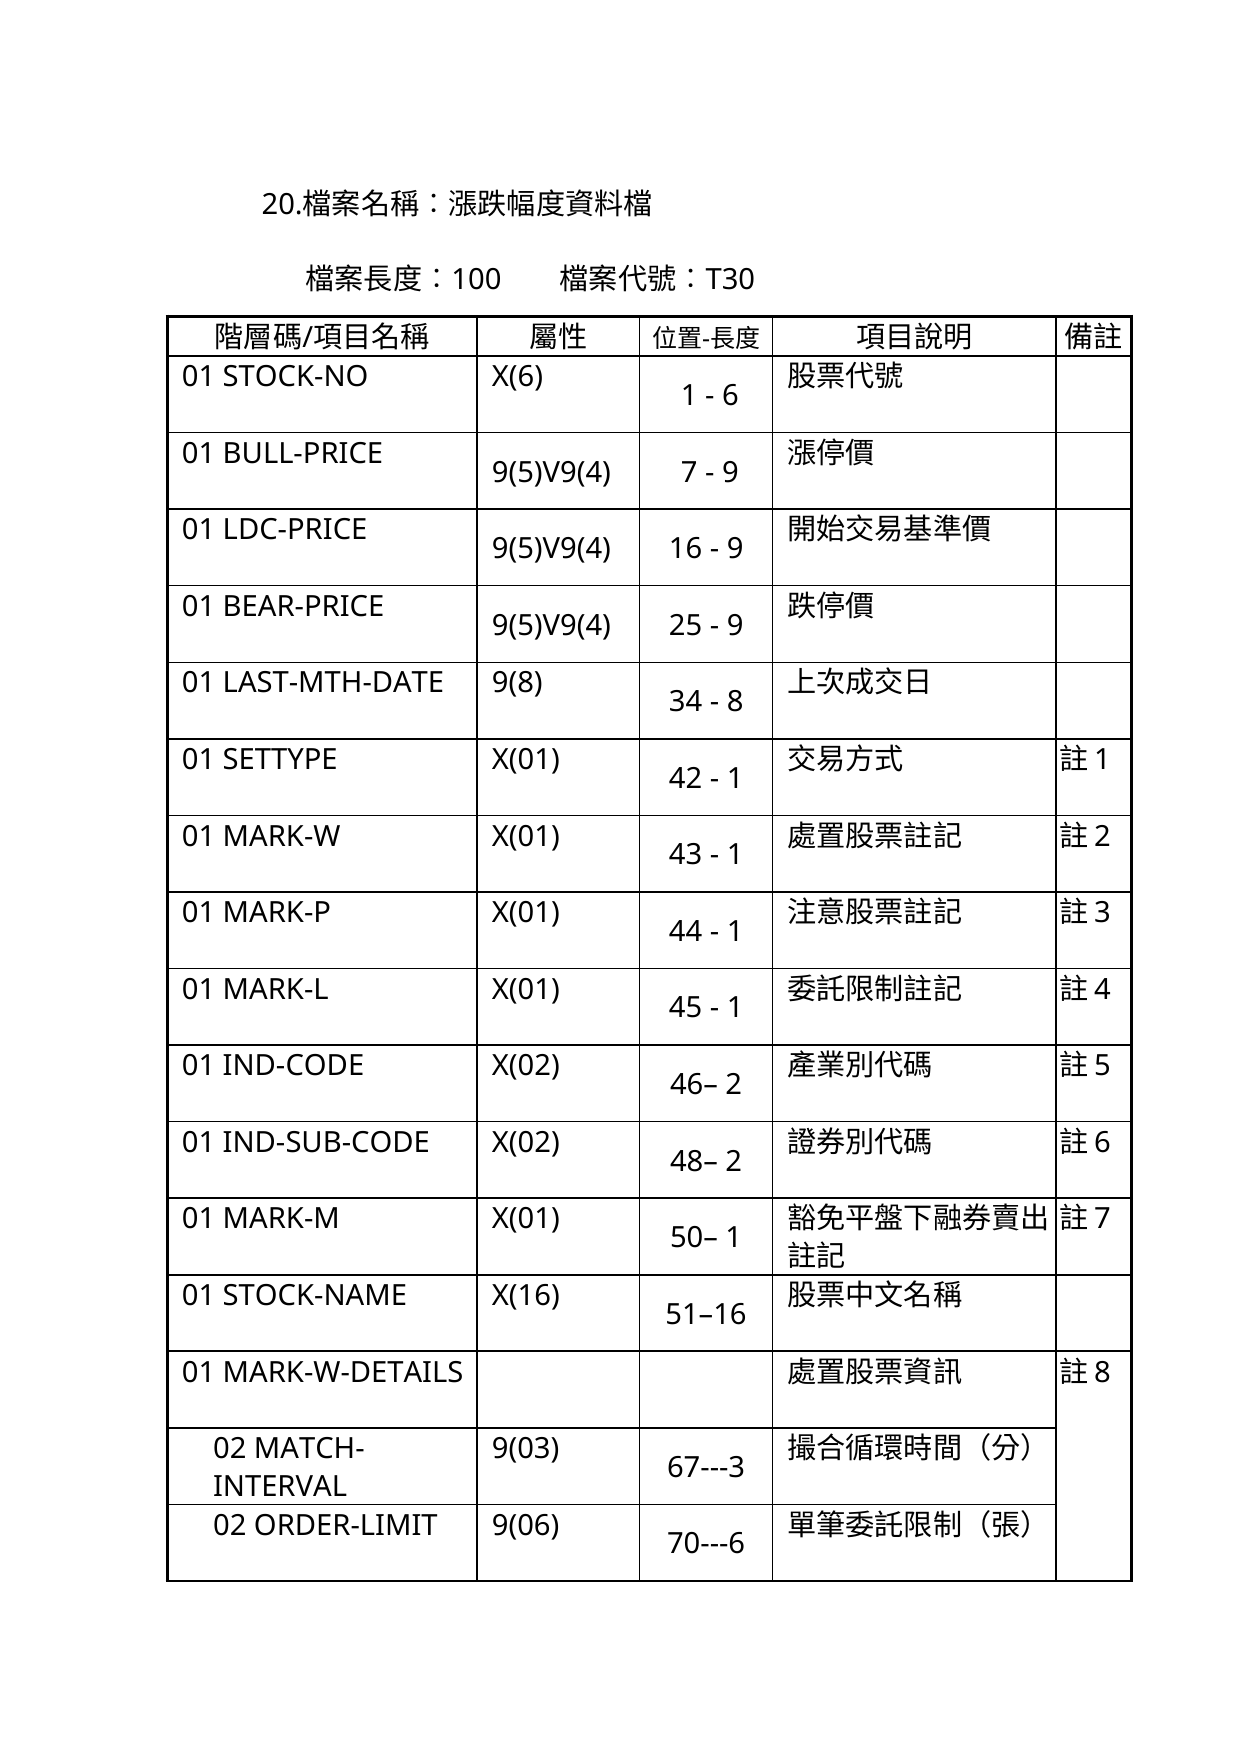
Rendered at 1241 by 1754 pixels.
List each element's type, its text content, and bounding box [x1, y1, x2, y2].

table_cell 9(5)V9(4) [478, 510, 639, 585]
table_cell 25 - 9 [640, 586, 772, 661]
table_cell 處置股票註記 [773, 816, 1055, 891]
table_cell 02 ORDER-LIMIT [169, 1505, 476, 1580]
table_cell 註5 [1057, 1046, 1130, 1121]
table_cell 51–16 [640, 1276, 772, 1350]
table_cell 01 BULL-PRICE [169, 433, 476, 508]
table_cell 01 MARK-W-DETAILS [169, 1352, 476, 1427]
table_cell 註7 [1057, 1199, 1130, 1274]
table_cell 單筆委託限制（張） [773, 1505, 1055, 1580]
table_cell 01 IND-CODE [169, 1046, 476, 1121]
table_cell 44 - 1 [640, 893, 772, 968]
table_cell [478, 1352, 639, 1427]
table_cell X(01) [478, 969, 639, 1044]
table_cell X(02) [478, 1046, 639, 1121]
table_cell X(6) [478, 357, 639, 432]
table_cell X(16) [478, 1276, 639, 1350]
table_cell [1057, 510, 1130, 585]
table_header 項目說明 [773, 318, 1055, 355]
table_cell 1 - 6 [640, 357, 772, 432]
table_cell [1057, 433, 1130, 508]
table_cell 43 - 1 [640, 816, 772, 891]
table_cell X(01) [478, 1199, 639, 1274]
table_cell 上次成交日 [773, 663, 1055, 738]
table_cell 01 BEAR-PRICE [169, 586, 476, 661]
table_cell X(01) [478, 740, 639, 814]
table_cell X(01) [478, 816, 639, 891]
table_cell 跌停價 [773, 586, 1055, 661]
table_cell [1057, 1276, 1130, 1350]
table_cell 7 - 9 [640, 433, 772, 508]
table_cell 9(5)V9(4) [478, 586, 639, 661]
text 20.檔案名稱︰漲跌幅度資料檔 [261, 164, 1093, 239]
table_cell 豁免平盤下融券賣出註記 [773, 1199, 1055, 1274]
table_header 屬性 [478, 318, 639, 355]
table_cell 01 STOCK-NO [169, 357, 476, 432]
table_cell X(02) [478, 1122, 639, 1197]
table_cell 34 - 8 [640, 663, 772, 738]
table_cell 50– 1 [640, 1199, 772, 1274]
table_cell 撮合循環時間（分） [773, 1429, 1055, 1503]
table_cell 9(8) [478, 663, 639, 738]
table_header 位置-長度 [640, 318, 772, 355]
table_cell 01 MARK-P [169, 893, 476, 968]
table_cell 42 - 1 [640, 740, 772, 814]
table_cell 9(5)V9(4) [478, 433, 639, 508]
table_cell 交易方式 [773, 740, 1055, 814]
text 檔案長度︰100 檔案代號︰T30 [304, 239, 1093, 314]
table_cell 註6 [1057, 1122, 1130, 1197]
table_cell 注意股票註記 [773, 893, 1055, 968]
table_cell 9(06) [478, 1505, 639, 1580]
table_cell 01 SETTYPE [169, 740, 476, 814]
table_cell 01 LAST-MTH-DATE [169, 663, 476, 738]
table_cell [1057, 586, 1130, 661]
table_cell 01 IND-SUB-CODE [169, 1122, 476, 1197]
table_cell [1057, 663, 1130, 738]
table_cell 註1 [1057, 740, 1130, 814]
table_cell 註4 [1057, 969, 1130, 1044]
table_cell 01 MARK-M [169, 1199, 476, 1274]
table_cell 註3 [1057, 893, 1130, 968]
table_cell 證券別代碼 [773, 1122, 1055, 1197]
table_header 階層碼/項目名稱 [169, 318, 476, 355]
table_cell 產業別代碼 [773, 1046, 1055, 1121]
table_cell 16 - 9 [640, 510, 772, 585]
table_cell 02 MATCH-INTERVAL [169, 1429, 476, 1503]
table_header 備註 [1057, 318, 1130, 355]
table_cell 67---3 [640, 1429, 772, 1503]
table_cell 處置股票資訊 [773, 1352, 1055, 1427]
table_cell 01 MARK-W [169, 816, 476, 891]
table_cell 註8 [1057, 1352, 1130, 1580]
table_cell 48– 2 [640, 1122, 772, 1197]
table_cell 股票中文名稱 [773, 1276, 1055, 1350]
table_cell 註2 [1057, 816, 1130, 891]
table_cell 01 MARK-L [169, 969, 476, 1044]
table_cell 01 LDC-PRICE [169, 510, 476, 585]
table_cell 45 - 1 [640, 969, 772, 1044]
table_cell 9(03) [478, 1429, 639, 1503]
table_cell 漲停價 [773, 433, 1055, 508]
table_cell 股票代號 [773, 357, 1055, 432]
table_cell 46– 2 [640, 1046, 772, 1121]
table_cell 委託限制註記 [773, 969, 1055, 1044]
table_cell 開始交易基準價 [773, 510, 1055, 585]
table_cell 70---6 [640, 1505, 772, 1580]
table_cell X(01) [478, 893, 639, 968]
table_cell [1057, 357, 1130, 432]
table_cell 01 STOCK-NAME [169, 1276, 476, 1350]
table_cell [640, 1352, 772, 1427]
